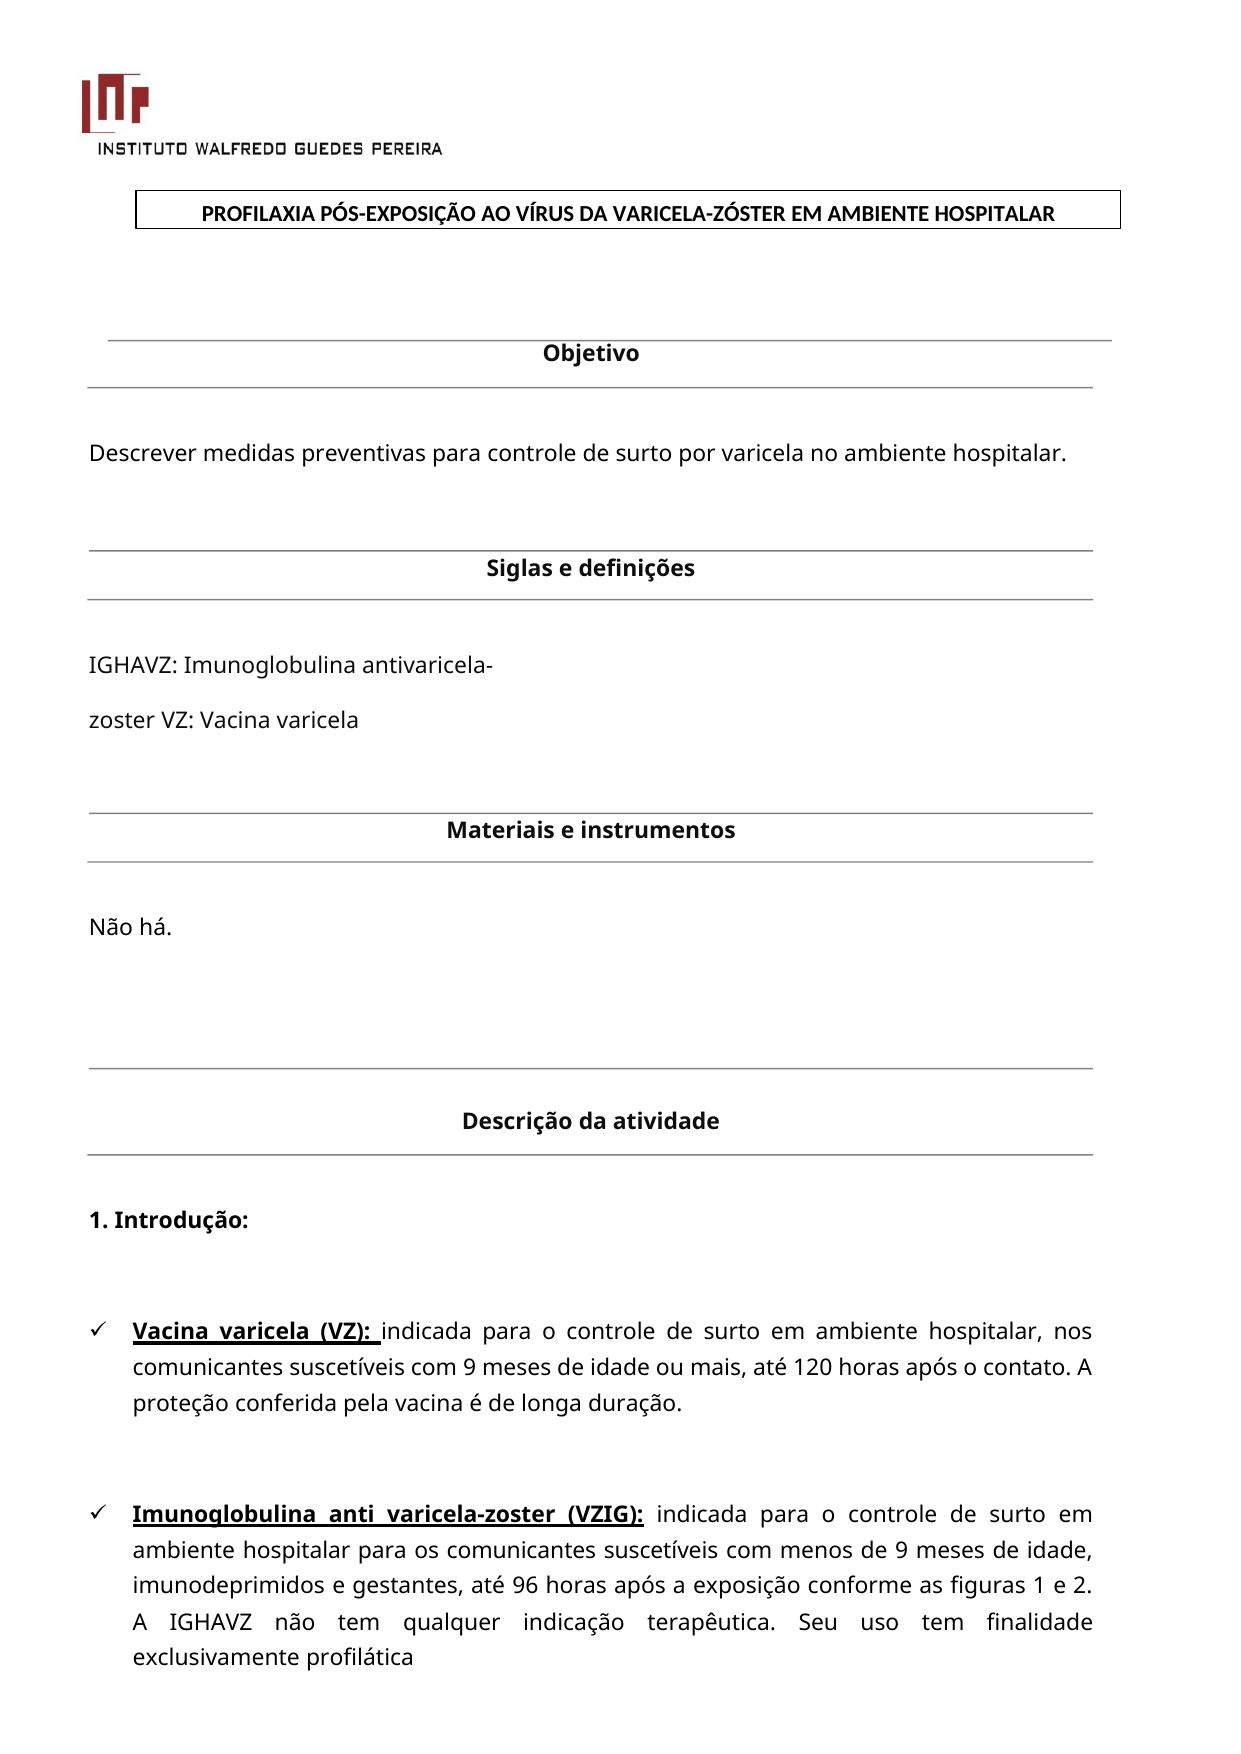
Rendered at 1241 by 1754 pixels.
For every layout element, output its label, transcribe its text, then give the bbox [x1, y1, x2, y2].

text IGHAVZ: Imunoglobulina antivaricela-zoster VZ: Vacina varicela [89, 649, 538, 736]
subtitle Materiais e instrumentos [309, 812, 873, 845]
picture [79, 70, 444, 156]
list Vacina varicela (VZ): indicada para o controle de surto em ambiente hospitalar, nos comunicantes suscetíveis com 9 meses de idade ou mais, até 120 horas após o contato. A proteção conferida pela vacina é de longa duração. [89, 1315, 1093, 1418]
subtitle Siglas e definições [309, 549, 873, 583]
subtitle Descrição da atividade [309, 1112, 873, 1134]
text 1. Introdução: [89, 1204, 1105, 1235]
text Descrever medidas preventivas para controle de surto por varicela no ambiente hospitalar. [89, 437, 1105, 468]
list Imunoglobulina anti varicela-zoster (VZIG): indicada para o controle de surto em ambiente hospitalar para os comunicantes suscetíveis com menos de 9 meses de idade, imunodeprimidos e gestantes, até 96 horas após a exposição conforme as figuras 1 e 2. A IGHAVZ não tem qualquer indicação terapêutica. Seu uso tem finalidade exclusivamente profilática [89, 1498, 1093, 1673]
text Não há. [89, 911, 1105, 942]
subtitle Objetivo [309, 342, 873, 367]
